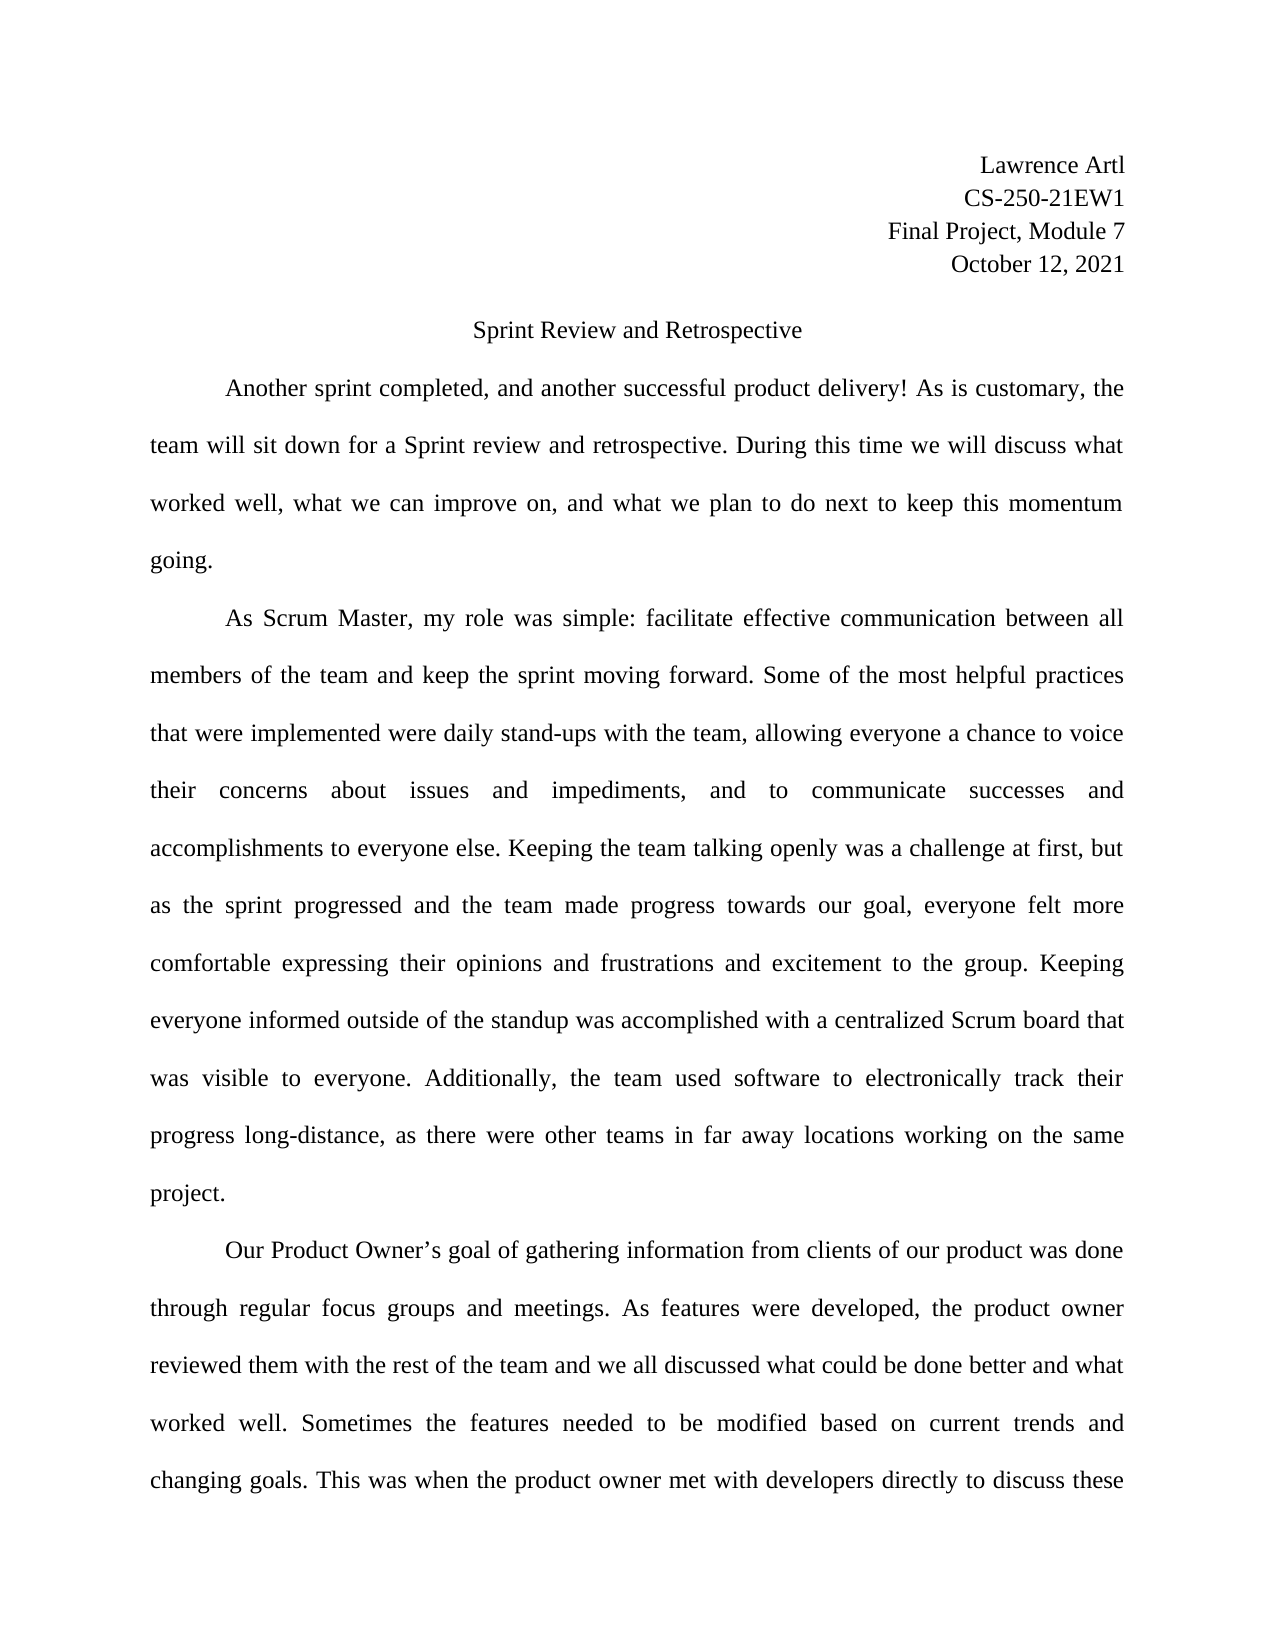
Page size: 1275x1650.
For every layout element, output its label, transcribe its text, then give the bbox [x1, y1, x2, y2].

text Sprint Review and Retrospective [150, 315, 1125, 344]
text As Scrum Master, my role was simple: facilitate effective communication between all members of the team and keep the sprint moving forward. Some of the most helpful practices that were implemented were daily stand-ups with the team, allowing everyone a chance to voice their concerns about issues and impediments, and to communicate successes and accomplishments to everyone else. Keeping the team talking openly was a challenge at first, but as the sprint progressed and the team made progress towards our goal, everyone felt more comfortable expressing their opinions and frustrations and excitement to the group. Keeping everyone informed outside of the standup was accomplished with a centralized Scrum board that was visible to everyone. Additionally, the team used software to electronically track their progress long-distance, as there were other teams in far away locations working on the same project. [150, 603, 1125, 1206]
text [150, 1235, 1125, 1494]
text October 12, 2021 [150, 249, 1125, 278]
text Another sprint completed, and another successful product delivery! As is customary, the team will sit down for a Sprint review and retrospective. During this time we will discuss what worked well, what we can improve on, and what we plan to do next to keep this momentum going. [150, 373, 1125, 574]
text Lawrence Artl [150, 150, 1125, 179]
text CS-250-21EW1 [150, 183, 1125, 212]
text Final Project, Module 7 [150, 216, 1125, 245]
